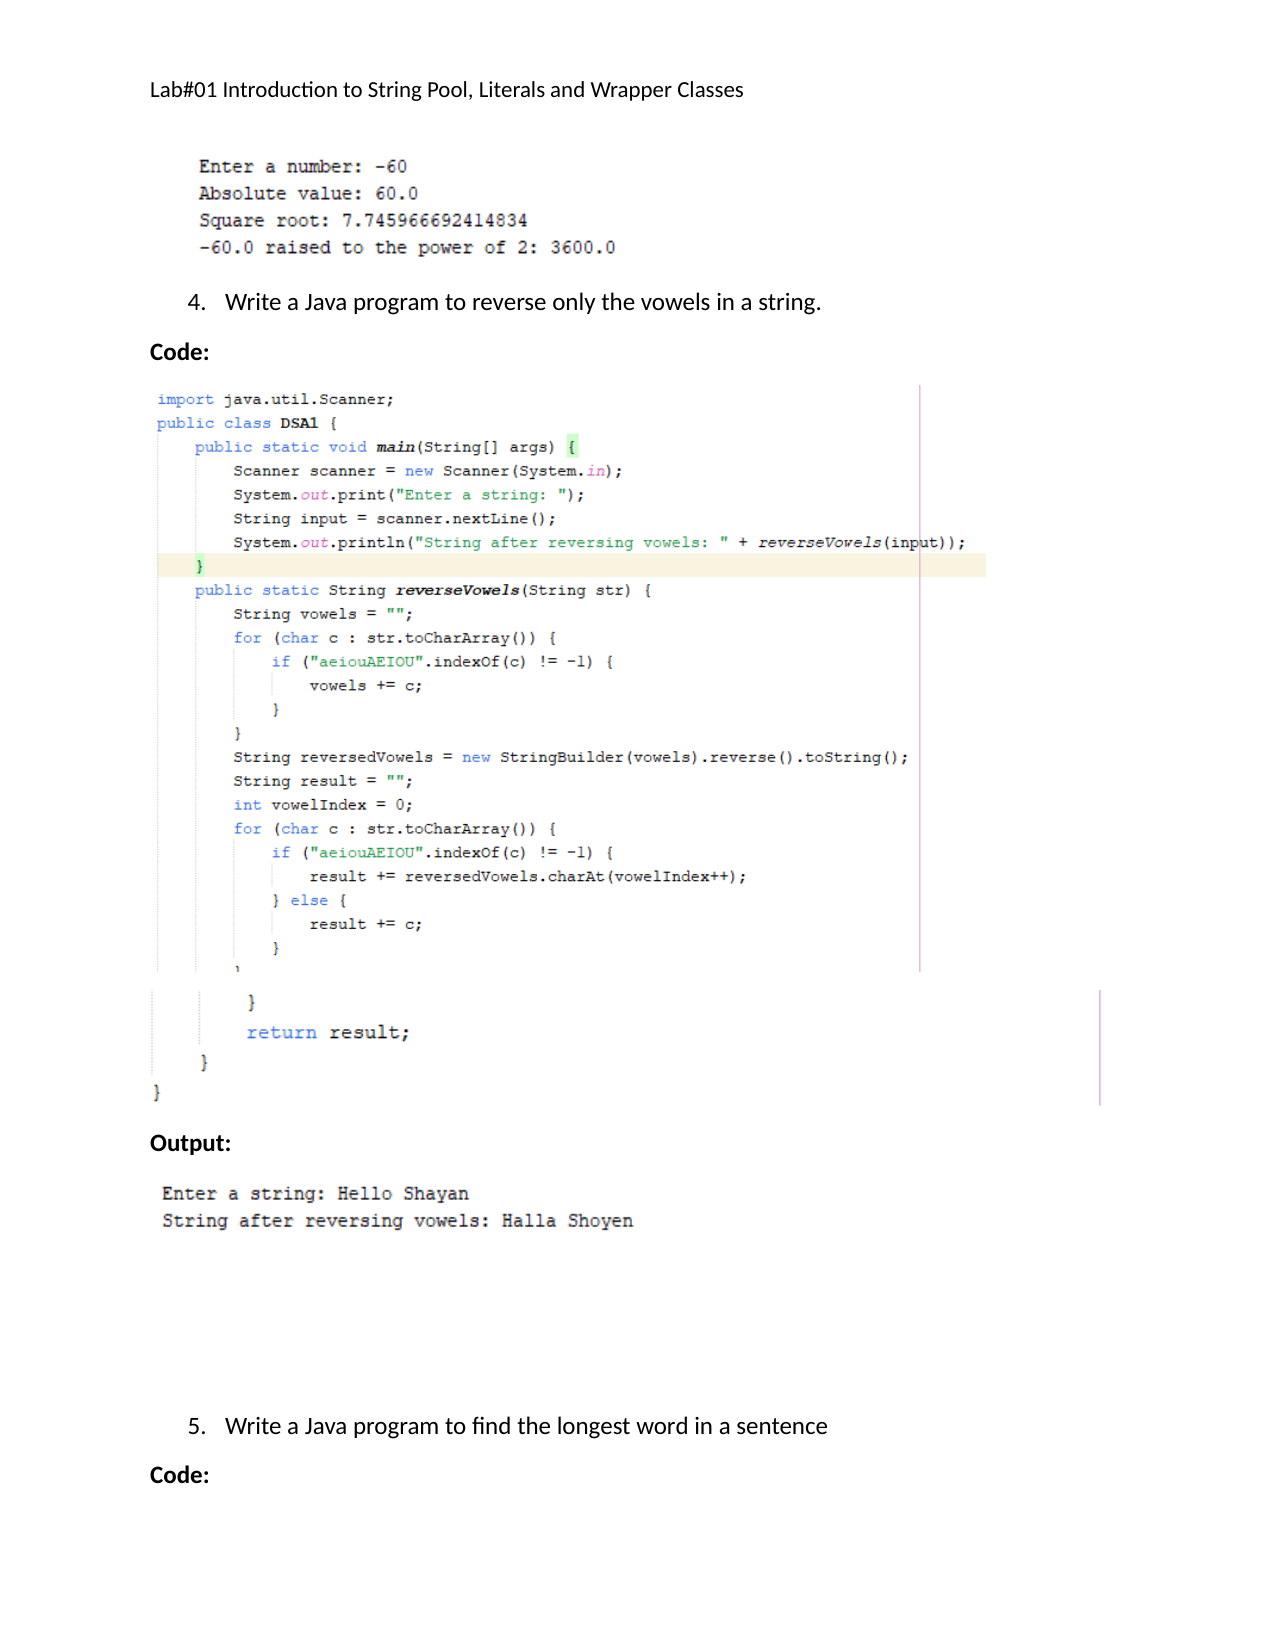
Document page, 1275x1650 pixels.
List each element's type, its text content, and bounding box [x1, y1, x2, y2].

text Output: [150, 1127, 1125, 1158]
list Write a Java program to find the longest word in a sentence [187, 1410, 1125, 1441]
picture [187, 150, 754, 268]
text Code: [150, 1459, 1125, 1490]
list Write a Java program to reverse only the vowels in a string. [187, 286, 1125, 317]
picture [150, 385, 986, 972]
picture [150, 990, 1125, 1109]
picture [150, 1176, 775, 1243]
text Code: [150, 336, 1125, 366]
